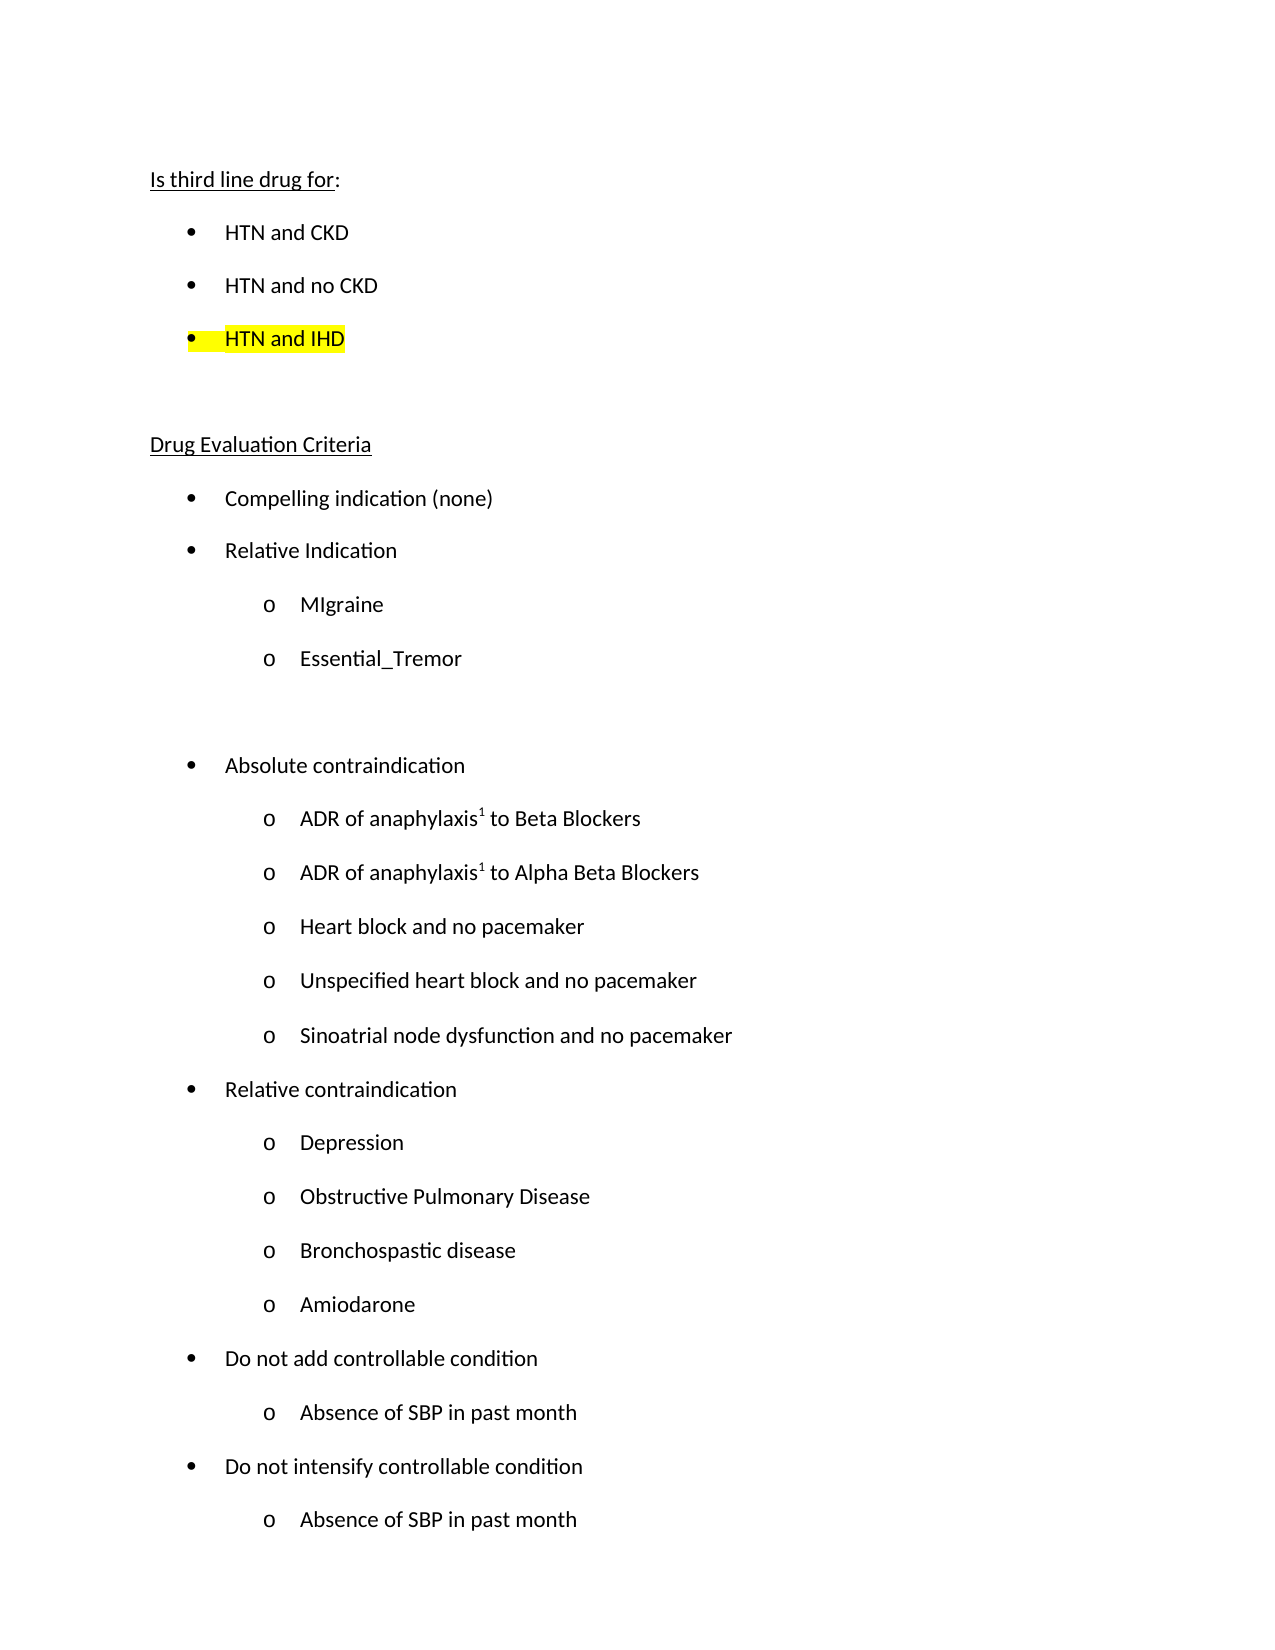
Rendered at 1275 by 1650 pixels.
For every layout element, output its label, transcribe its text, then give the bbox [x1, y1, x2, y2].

list Relative contraindication [187, 1075, 1125, 1103]
list Absence of SBP in past month [262, 1398, 1125, 1427]
list Amiodarone [262, 1290, 1125, 1319]
list Bronchospastic disease [262, 1236, 1125, 1265]
list Obstructive Pulmonary Disease [262, 1182, 1125, 1211]
list Sinoatrial node dysfunction and no pacemaker [262, 1021, 1125, 1050]
list MIgraine [262, 590, 1125, 619]
text Is third line drug for: [150, 166, 1125, 193]
list ADR of anaphylaxis1 to Alpha Beta Blockers [262, 858, 1125, 887]
list Do not intensify controllable condition [187, 1452, 1125, 1480]
list HTN and IHD [187, 324, 1125, 353]
list Unspecified heart block and no pacemaker [262, 967, 1125, 996]
list Relative Indication [187, 537, 1125, 565]
list Depression [262, 1128, 1125, 1157]
list Compelling indication (none) [187, 484, 1125, 512]
list Heart block and no pacemaker [262, 912, 1125, 942]
list Absolute contraindication [187, 751, 1125, 779]
list Absence of SBP in past month [262, 1505, 1125, 1534]
list HTN and no CKD [187, 272, 1125, 299]
list HTN and CKD [187, 218, 1125, 247]
list Do not add controllable condition [187, 1344, 1125, 1373]
text Drug Evaluation Criteria [150, 431, 1125, 459]
list Essential_Tremor [262, 644, 1125, 673]
list ADR of anaphylaxis1 to Beta Blockers [262, 804, 1125, 833]
